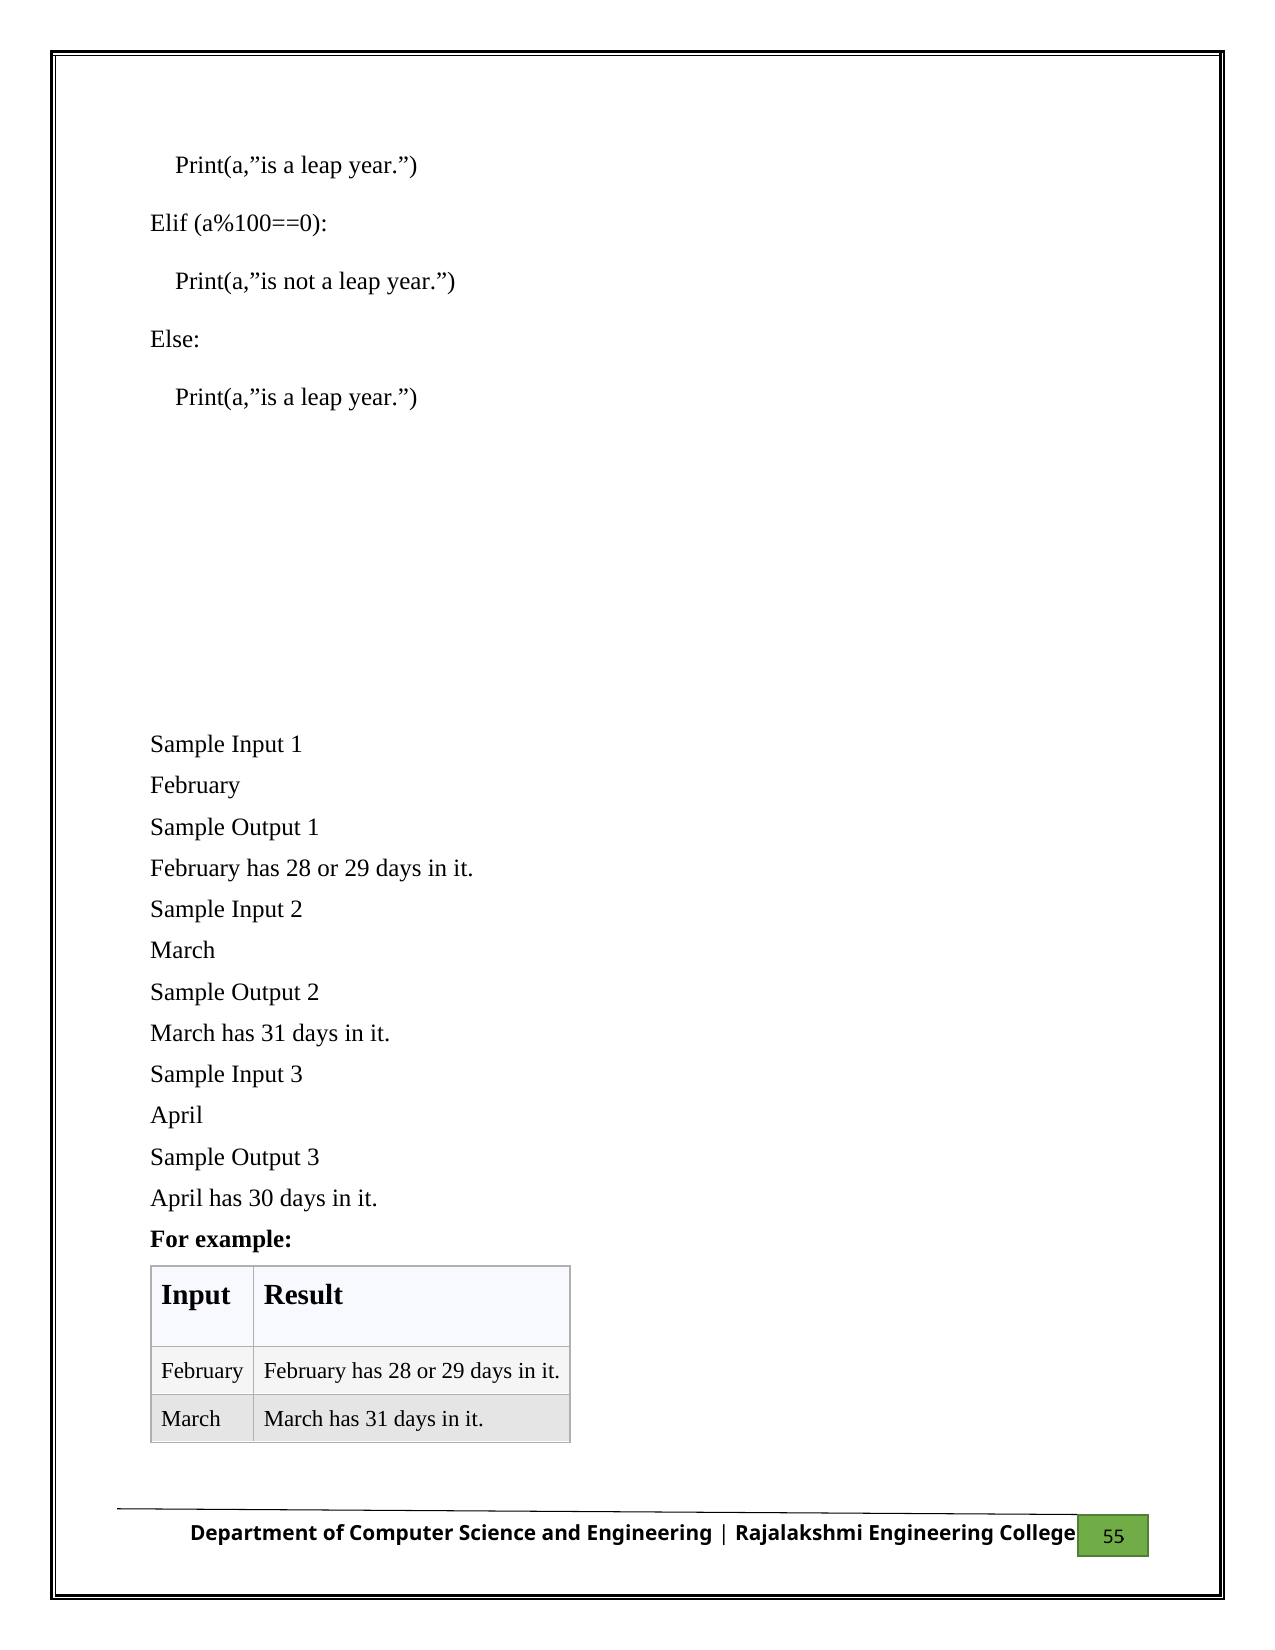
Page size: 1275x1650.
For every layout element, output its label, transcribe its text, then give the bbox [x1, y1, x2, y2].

text Sample Output 3 [150, 1142, 1125, 1170]
text April [150, 1100, 1125, 1129]
text Print(a,”is a leap year.”) [150, 382, 1125, 410]
text Sample Input 3 [150, 1059, 1125, 1088]
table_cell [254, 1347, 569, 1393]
text Else: [150, 324, 1125, 352]
text Print(a,”is not a leap year.”) [150, 266, 1125, 294]
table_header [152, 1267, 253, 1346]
text April has 30 days in it. [150, 1183, 1125, 1212]
text February [150, 770, 1125, 799]
text Print(a,”is a leap year.”) [150, 150, 1125, 179]
text March [150, 935, 1125, 964]
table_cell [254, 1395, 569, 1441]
text Elif (a%100==0): [150, 208, 1125, 237]
text February has 28 or 29 days in it. [150, 853, 1125, 882]
text Sample Input 1 [150, 729, 1125, 758]
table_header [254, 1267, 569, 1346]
text Sample Output 1 [150, 812, 1125, 840]
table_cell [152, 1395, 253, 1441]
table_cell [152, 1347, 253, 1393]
text For example: [150, 1224, 1125, 1253]
text Sample Output 2 [150, 977, 1125, 1005]
text Sample Input 2 [150, 894, 1125, 923]
text March has 31 days in it. [150, 1018, 1125, 1047]
